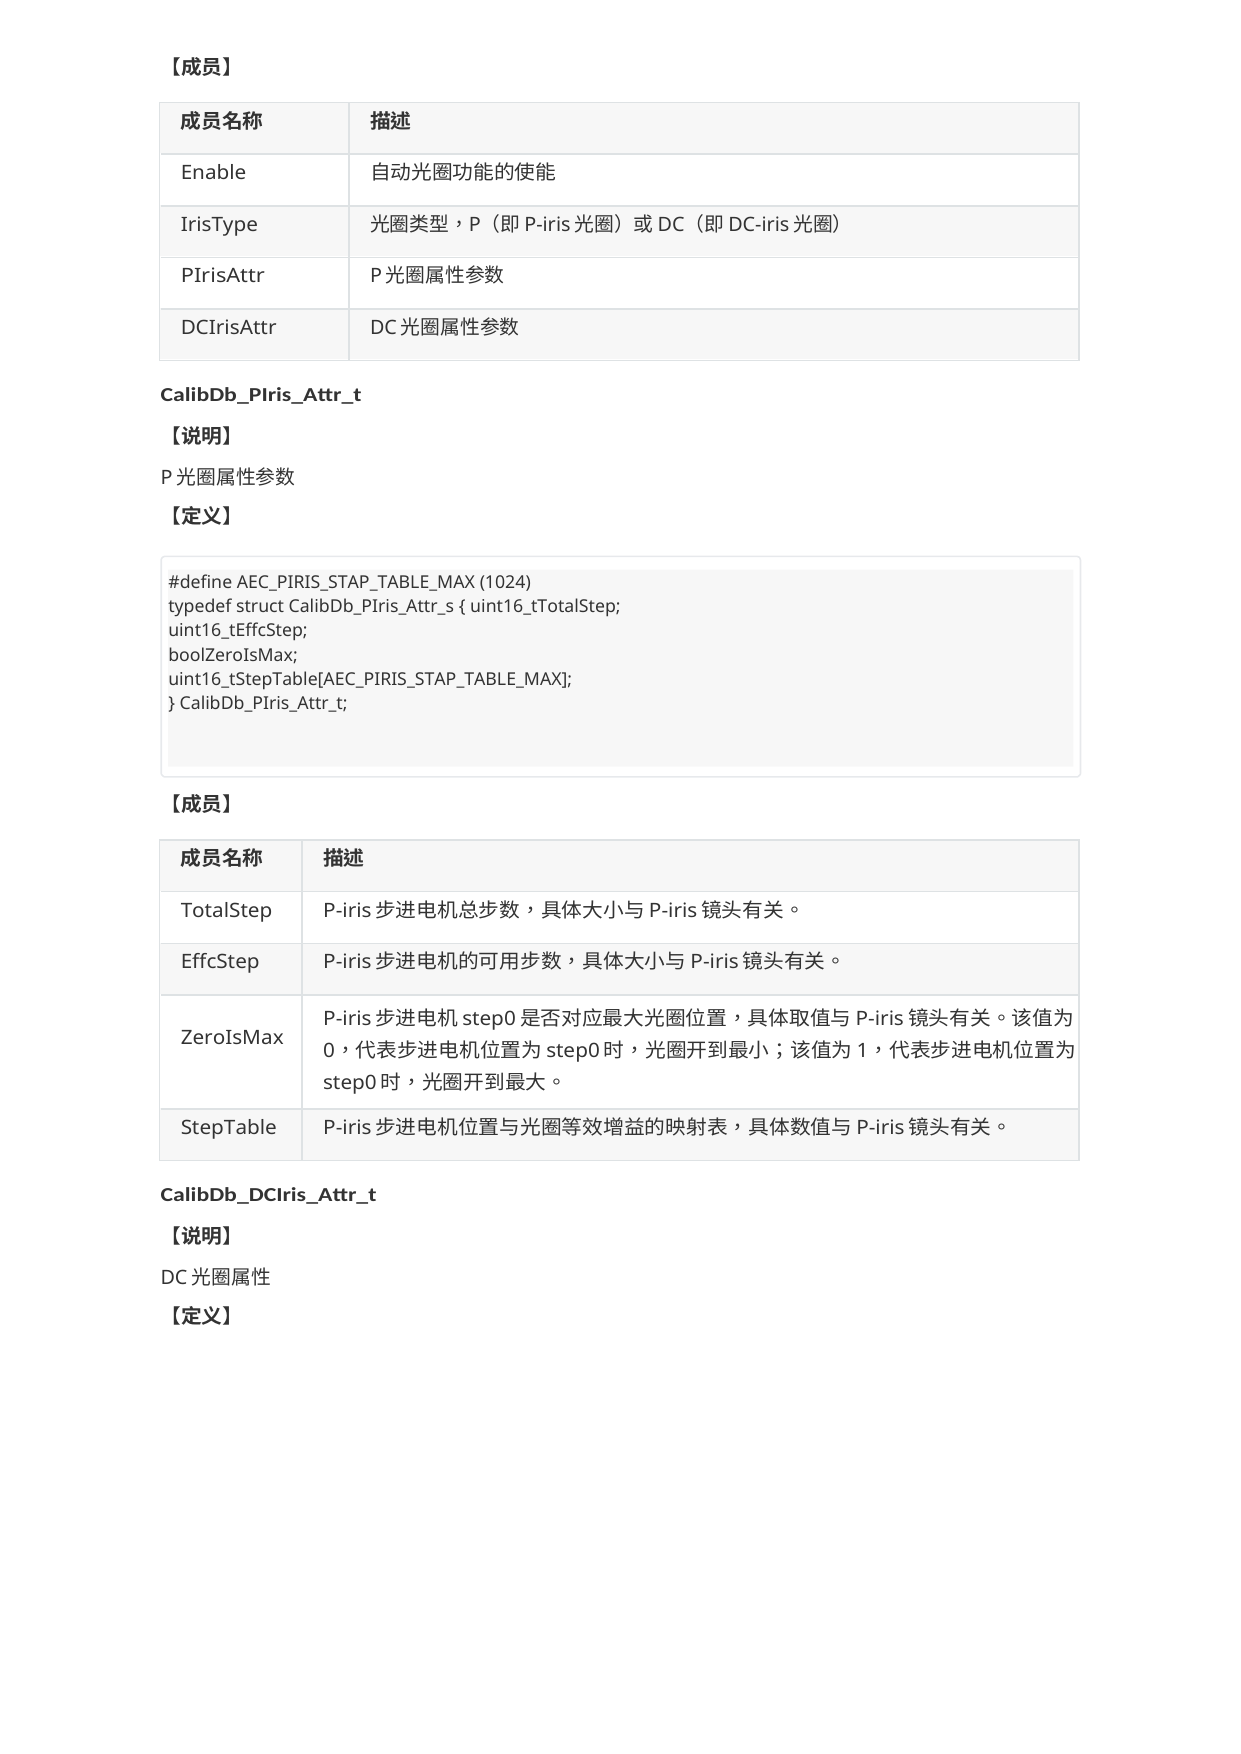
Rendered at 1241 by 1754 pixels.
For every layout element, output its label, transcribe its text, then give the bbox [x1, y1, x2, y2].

subtitle CalibDb_DCIris_Attr_t [160, 1182, 1094, 1207]
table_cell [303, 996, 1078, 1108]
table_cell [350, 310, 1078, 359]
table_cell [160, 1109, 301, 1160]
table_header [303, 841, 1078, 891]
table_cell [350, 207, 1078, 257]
text 【说明】 [160, 1222, 1094, 1249]
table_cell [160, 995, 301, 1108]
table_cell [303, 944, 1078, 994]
text 【成员】 [160, 53, 1094, 80]
text 【成员】 [160, 790, 1094, 817]
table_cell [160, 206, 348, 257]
text DC光圈属性 [160, 1263, 1094, 1290]
text 【定义】 [160, 502, 1094, 529]
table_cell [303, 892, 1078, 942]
text P光圈属性参数 [160, 463, 1094, 490]
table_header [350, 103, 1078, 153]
text 【定义】 [160, 1303, 1094, 1329]
text 【说明】 [160, 422, 1094, 449]
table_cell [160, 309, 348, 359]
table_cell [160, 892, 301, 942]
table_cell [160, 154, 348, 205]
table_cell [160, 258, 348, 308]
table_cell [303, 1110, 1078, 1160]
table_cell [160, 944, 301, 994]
subtitle CalibDb_PIris_Attr_t [160, 382, 1094, 406]
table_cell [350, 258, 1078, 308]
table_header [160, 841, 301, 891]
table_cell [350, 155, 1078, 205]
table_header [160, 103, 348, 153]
